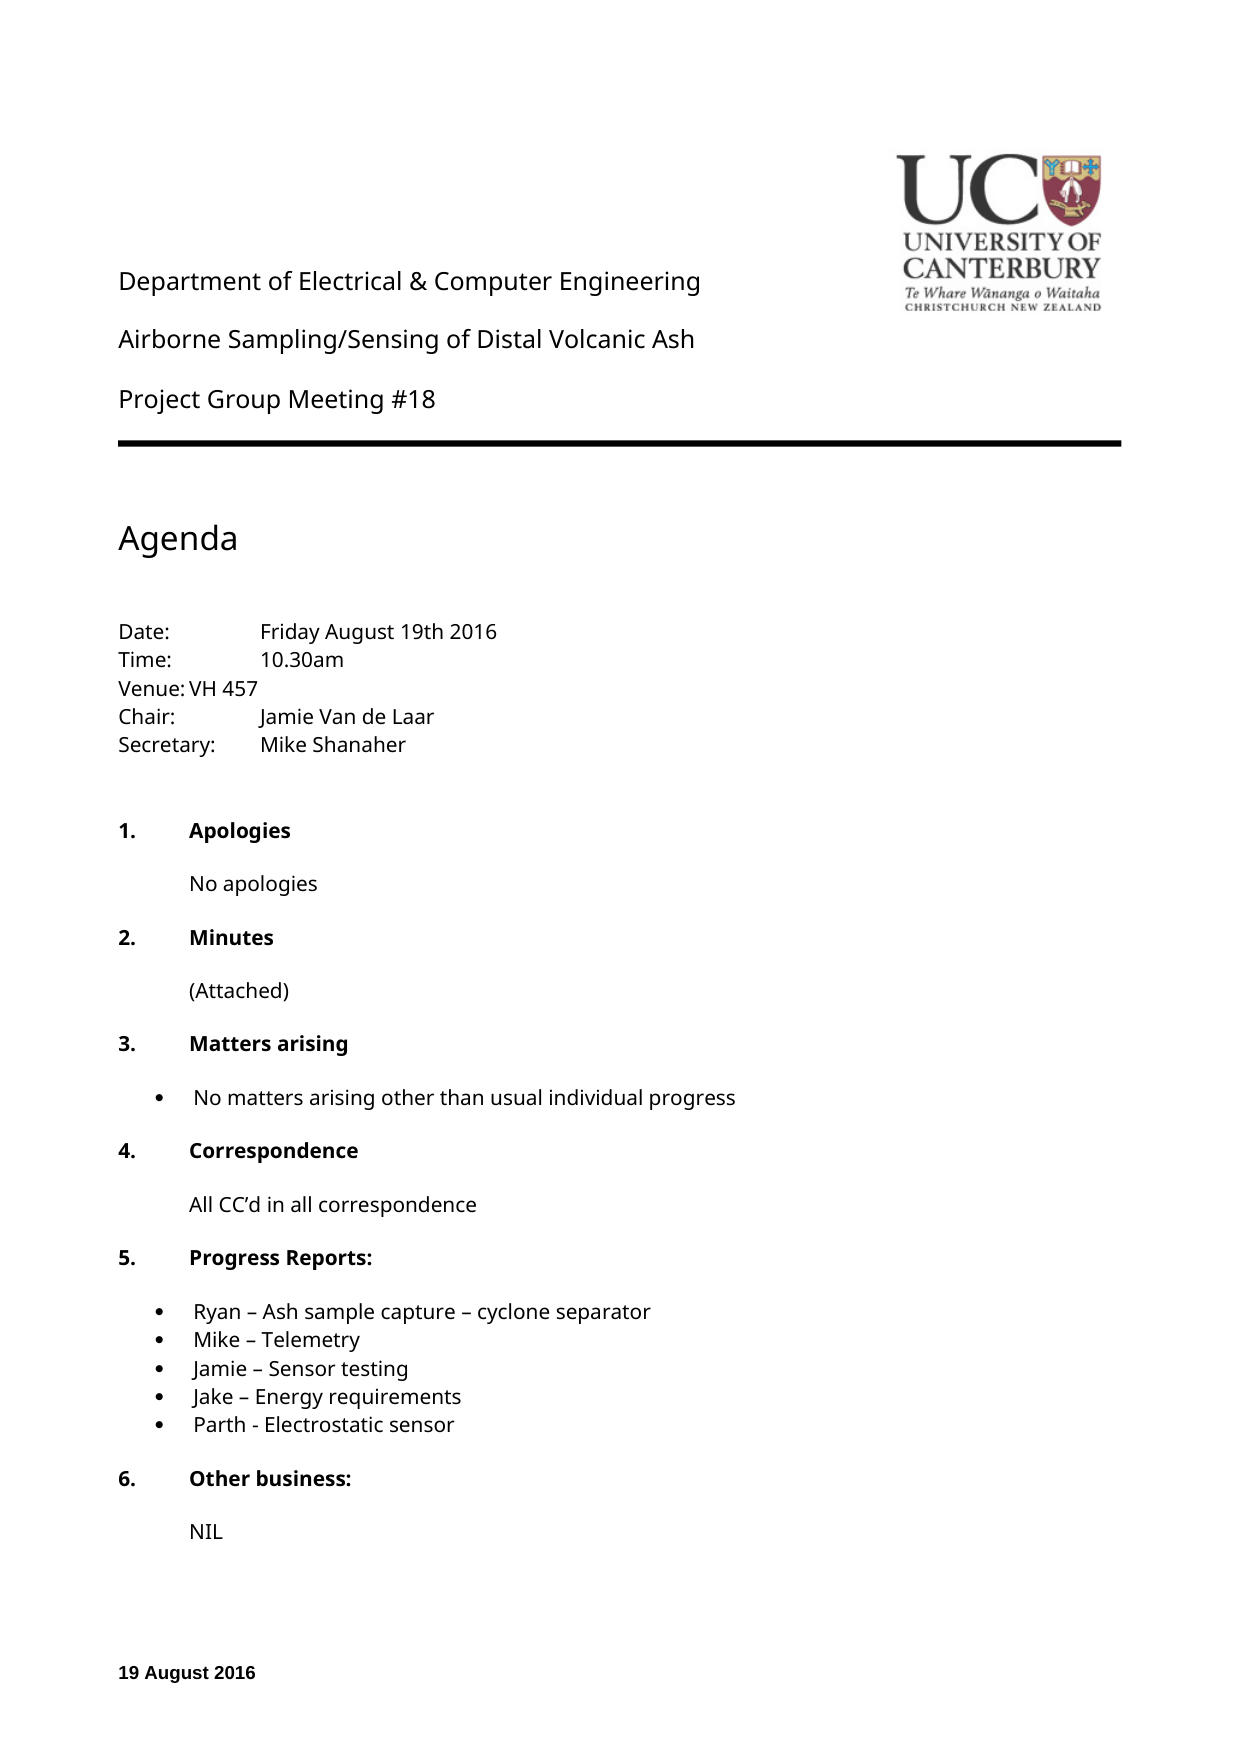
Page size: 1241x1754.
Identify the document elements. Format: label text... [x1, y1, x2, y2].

text Department of Electrical & Computer Engineering [118, 263, 865, 297]
text All CC’d in all correspondence [118, 1190, 1122, 1218]
text No apologies [118, 869, 1122, 898]
list Jake – Energy requirements [156, 1382, 1122, 1411]
text Secretary: Mike Shanaher [118, 731, 1122, 759]
list Mike – Telemetry [156, 1325, 1122, 1354]
text Date: Friday August 19th 2016 [118, 617, 1122, 645]
text 2. Minutes [118, 923, 1122, 951]
text 6. Other business: [118, 1464, 1122, 1492]
text Time: 10.30am [118, 645, 1122, 674]
text Project Group Meeting #18 [118, 381, 1122, 415]
list Parth - Electrostatic sensor [156, 1411, 1122, 1439]
text Chair: Jamie Van de Laar [118, 702, 1122, 731]
text 1. Apologies [118, 816, 1122, 844]
text NIL [118, 1517, 1122, 1546]
text Airborne Sampling/Sensing of Distal Volcanic Ash [118, 322, 1122, 356]
text (Attached) [118, 976, 1122, 1004]
text Agenda [118, 514, 1122, 560]
picture [880, 130, 1118, 322]
text Venue: VH 457 [118, 674, 1122, 702]
text 4. Correspondence [118, 1136, 1122, 1165]
text 5. Progress Reports: [118, 1243, 1122, 1272]
text 3. Matters arising [118, 1029, 1122, 1058]
list No matters arising other than usual individual progress [156, 1083, 1122, 1111]
list Jamie – Sensor testing [156, 1354, 1122, 1382]
list Ryan – Ash sample capture – cyclone separator [156, 1297, 1122, 1325]
